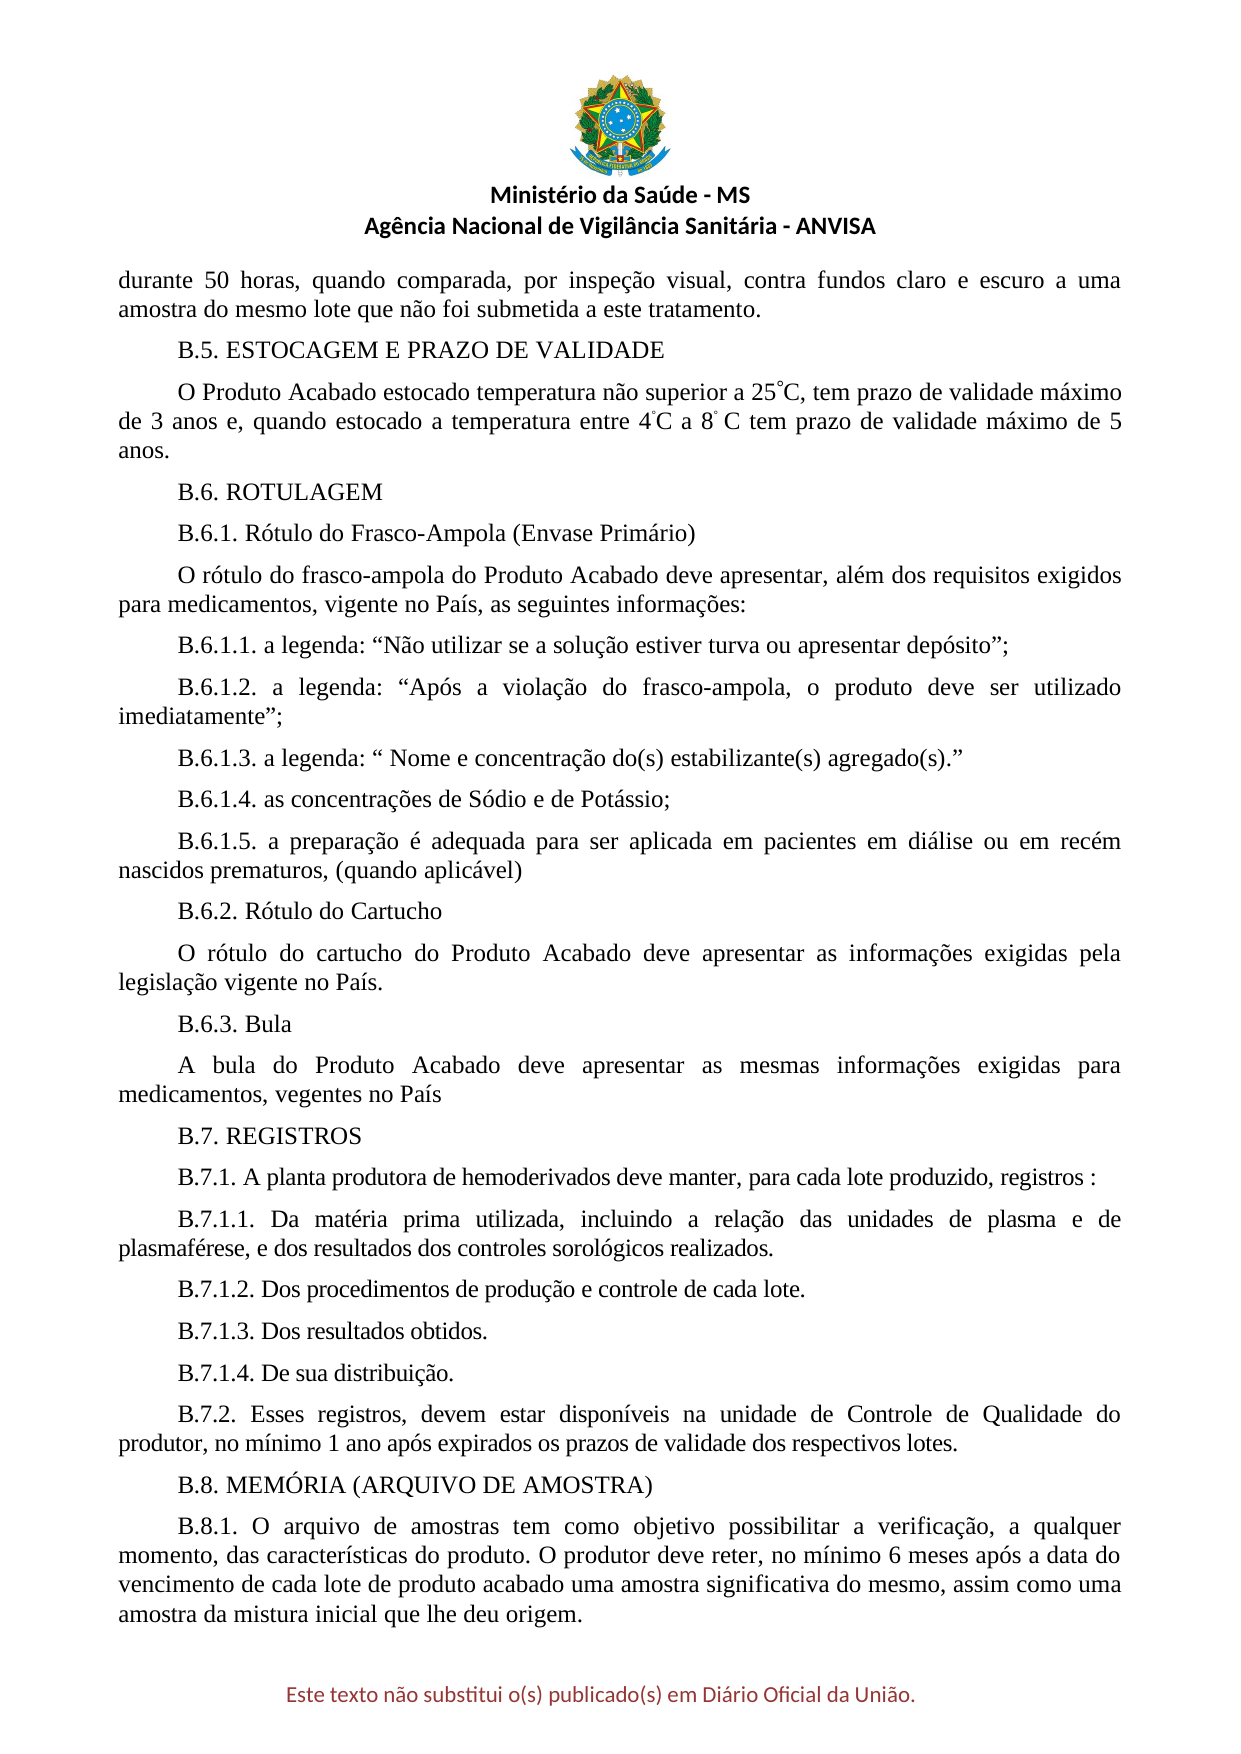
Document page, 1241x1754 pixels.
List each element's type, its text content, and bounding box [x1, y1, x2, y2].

text B.5. ESTOCAGEM E PRAZO DE VALIDADE [118, 335, 1122, 364]
text B.7.1.2. Dos procedimentos de produção e controle de cada lote. [118, 1274, 1122, 1303]
text B.7.1.4. De sua distribuição. [118, 1357, 1122, 1387]
text B.6.3. Bula [118, 1008, 1122, 1037]
text B.6. ROTULAGEM [118, 477, 1122, 506]
picture [566, 72, 674, 179]
text B.6.1.3. a legenda: “ Nome e concentração do(s) estabilizante(s) agregado(s).” [118, 742, 1122, 772]
text B.7.1.3. Dos resultados obtidos. [118, 1316, 1122, 1345]
text B.7.1. A planta produtora de hemoderivados deve manter, para cada lote produzido, registros : [118, 1162, 1122, 1191]
text B.6.1.5. a preparação é adequada para ser aplicada em pacientes em diálise ou em recém nascidos prematuros, (quando aplicável) [118, 826, 1122, 884]
text A bula do Produto Acabado deve apresentar as mesmas informações exigidas para medicamentos, vegentes no País [118, 1050, 1122, 1108]
text B.6.1.4. as concentrações de Sódio e de Potássio; [118, 784, 1122, 813]
text O Produto Acabado estocado temperatura não superior a 25C, tem prazo de validade máximo de 3 anos e, quando estocado a temperatura entre 4C a 8 C tem prazo de validade máximo de 5 anos. [118, 377, 1122, 464]
text B.6.2. Rótulo do Cartucho [118, 896, 1122, 925]
text B.6.1.1. a legenda: “Não utilizar se a solução estiver turva ou apresentar depósito”; [118, 630, 1122, 659]
text O rótulo do cartucho do Produto Acabado deve apresentar as informações exigidas pela legislação vigente no País. [118, 938, 1122, 996]
text B.6.1. Rótulo do Frasco-Ampola (Envase Primário) [118, 518, 1122, 547]
text B.8.1. O arquivo de amostras tem como objetivo possibilitar a verificação, a qualquer momento, das características do produto. O produtor deve reter, no mínimo 6 meses após a data do vencimento de cada lote de produto acabado uma amostra significativa do mesmo, assim como uma amostra da mistura inicial que lhe deu origem. [118, 1511, 1122, 1627]
text B.8. MEMÓRIA (ARQUIVO DE AMOSTRA) [118, 1470, 1122, 1499]
text B.6.1.2. a legenda: “Após a violação do frasco-ampola, o produto deve ser utilizado imediatamente”; [118, 672, 1122, 730]
text B.7.1.1. Da matéria prima utilizada, incluindo a relação das unidades de plasma e de plasmaférese, e dos resultados dos controles sorológicos realizados. [118, 1204, 1122, 1262]
text B.7. REGISTROS [118, 1121, 1122, 1150]
text O rótulo do frasco-ampola do Produto Acabado deve apresentar, além dos requisitos exigidos para medicamentos, vigente no País, as seguintes informações: [118, 560, 1122, 618]
text B.7.2. Esses registros, devem estar disponíveis na unidade de Controle de Qualidade do produtor, no mínimo 1 ano após expirados os prazos de validade dos respectivos lotes. [118, 1399, 1122, 1457]
